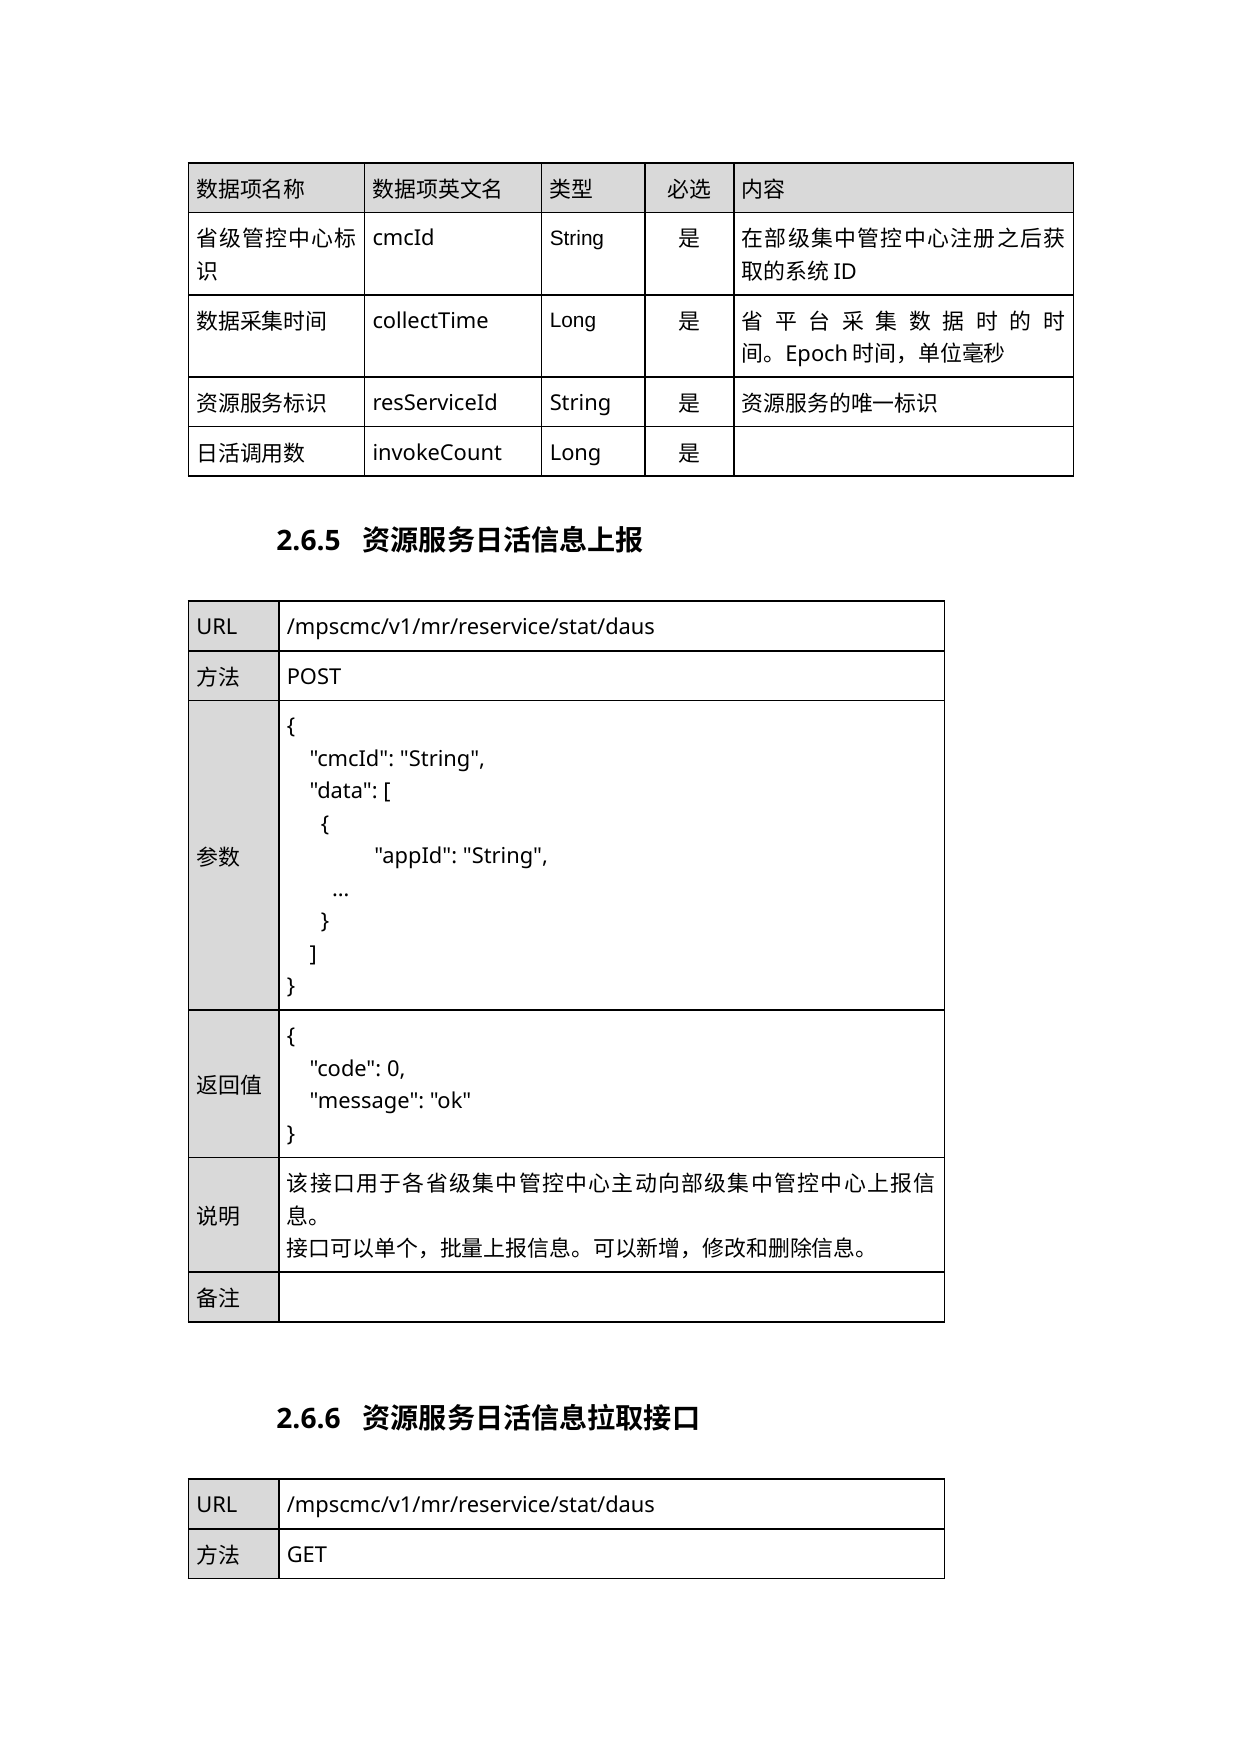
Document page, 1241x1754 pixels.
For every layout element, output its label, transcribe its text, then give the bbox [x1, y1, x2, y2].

table_cell 备注 [189, 1273, 278, 1321]
table_cell { "code": 0, "message": "ok" } [280, 1011, 944, 1157]
table_cell { "cmcId": "String", "data": [ { "appId": "String", … } ] } [280, 701, 944, 1009]
table_header 数据项英文名 [365, 164, 541, 212]
table_cell 是 [646, 213, 733, 294]
table_header 必选 [646, 164, 733, 212]
table_cell GET [280, 1530, 944, 1578]
table_cell Long [542, 427, 644, 475]
table_cell Long [542, 296, 644, 376]
table_cell 返回值 [189, 1011, 278, 1157]
subtitle 资源服务日活信息拉取接口 [276, 1384, 1053, 1449]
table_cell 日活调用数 [189, 427, 364, 475]
table_header 数据项名称 [189, 164, 364, 212]
table_cell [735, 427, 1073, 475]
table_cell 方法 [189, 1530, 278, 1578]
table_cell 省平台采集数据时的时间。Epoch时间，单位毫秒 [735, 296, 1073, 376]
table_cell 是 [646, 296, 733, 376]
table_cell 资源服务标识 [189, 378, 364, 426]
table_cell invokeCount [365, 427, 541, 475]
table_cell POST [280, 652, 944, 700]
table_cell cmcId [365, 213, 541, 294]
table_cell String [542, 213, 644, 294]
table_cell 是 [646, 427, 733, 475]
table_cell collectTime [365, 296, 541, 376]
table_cell 在部级集中管控中心注册之后获取的系统ID [735, 213, 1073, 294]
table_header /mpscmc/v1/mr/reservice/stat/daus [280, 1480, 944, 1528]
table_cell 方法 [189, 652, 278, 700]
table_header URL [189, 1480, 278, 1528]
table_header 类型 [542, 164, 644, 212]
table_cell 省级管控中心标识 [189, 213, 364, 294]
table_header /mpscmc/v1/mr/reservice/stat/daus [280, 602, 944, 650]
table_cell 资源服务的唯一标识 [735, 378, 1073, 426]
table_cell 数据采集时间 [189, 296, 364, 376]
table_cell resServiceId [365, 378, 541, 426]
table_cell 说明 [189, 1158, 278, 1271]
table_cell 是 [646, 378, 733, 426]
table_cell String [542, 378, 644, 426]
table_cell 参数 [189, 701, 278, 1009]
table_header URL [189, 602, 278, 650]
subtitle 资源服务日活信息上报 [276, 506, 1053, 571]
table_header 内容 [735, 164, 1073, 212]
table_cell [280, 1273, 944, 1321]
table_cell 该接口用于各省级集中管控中心主动向部级集中管控中心上报信息。 接口可以单个，批量上报信息。可以新增，修改和删除信息。 [280, 1158, 944, 1271]
